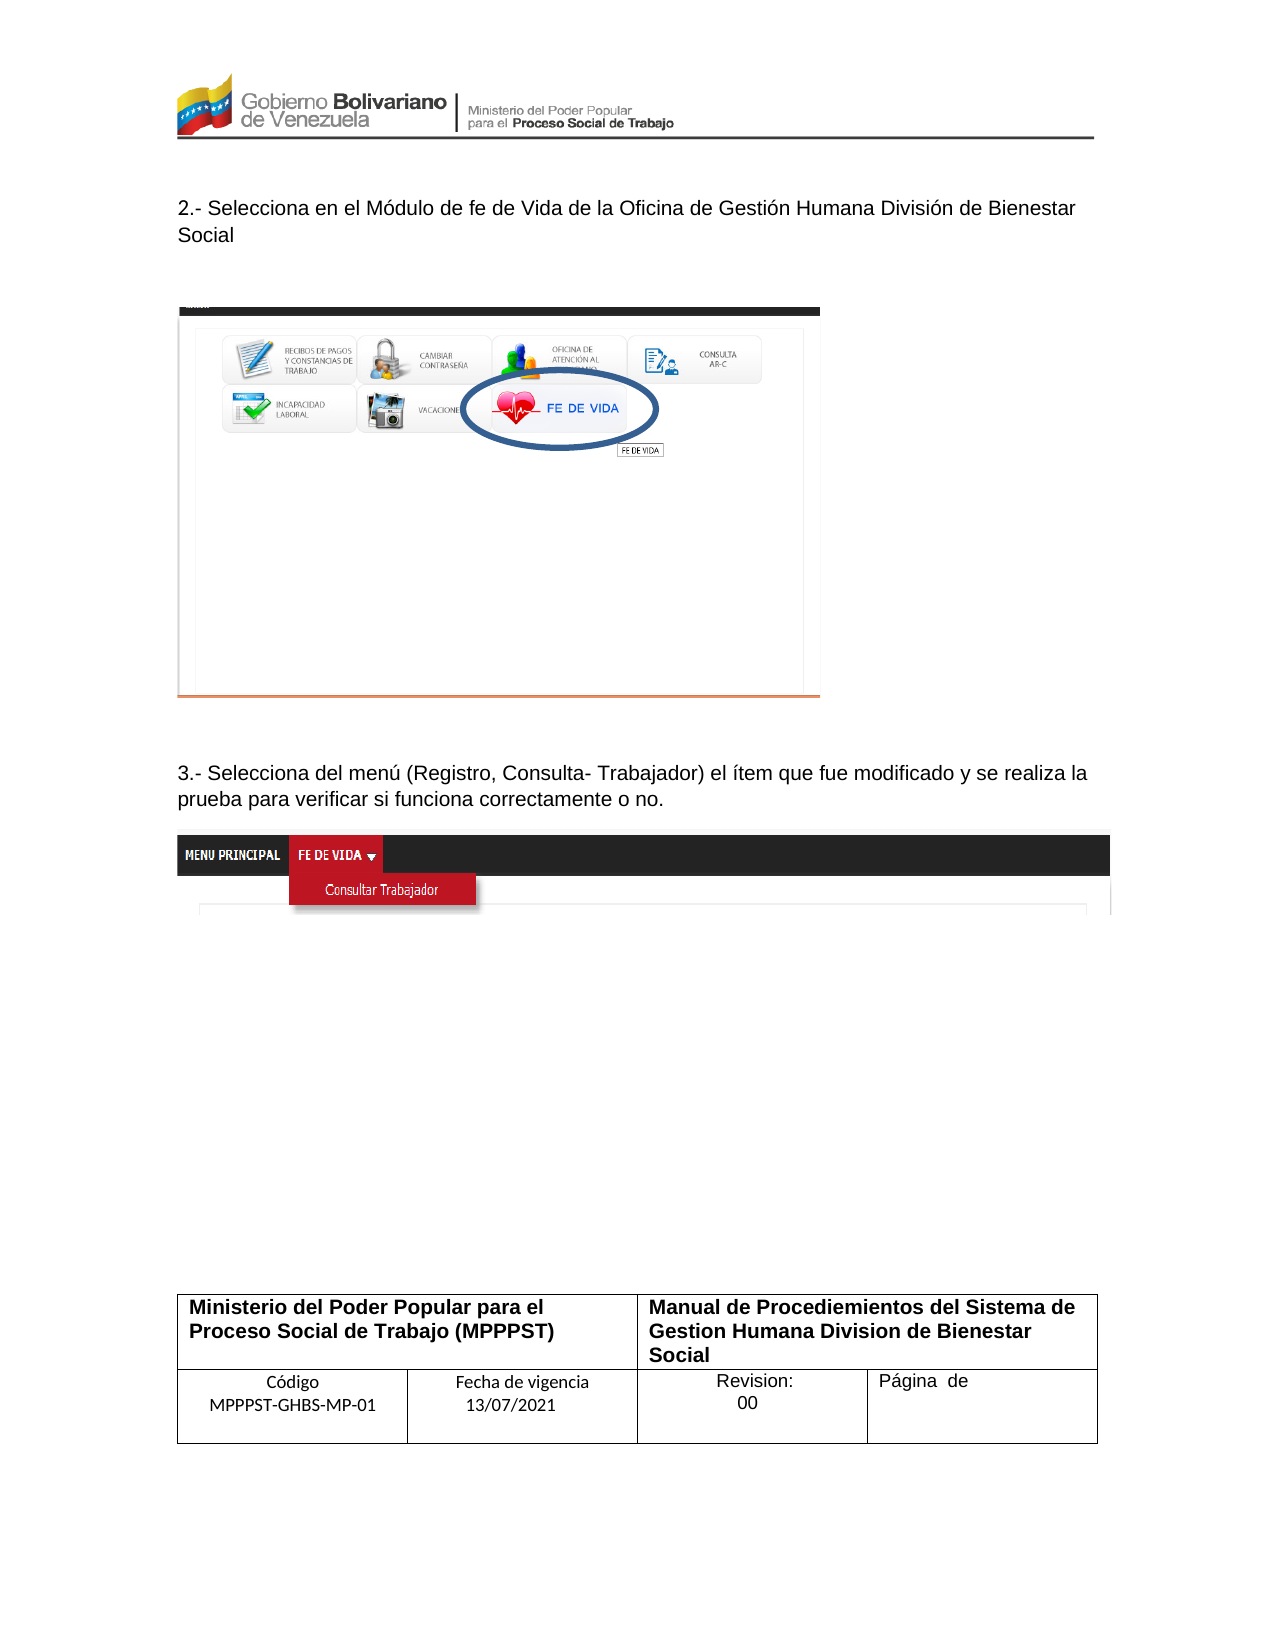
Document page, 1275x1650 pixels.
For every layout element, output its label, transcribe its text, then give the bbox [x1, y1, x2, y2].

picture [177, 307, 821, 698]
picture [177, 73, 1095, 144]
text 2.- Selecciona en el Módulo de fe de Vida de la Oficina de Gestión Humana División de Bienestar Social [177, 193, 1098, 247]
table_header Manual de Procediemientos del Sistema de Gestion Humana Division de Bienestar Social [638, 1295, 1097, 1369]
table_cell Revision: 00 [638, 1370, 867, 1442]
picture [177, 829, 1112, 915]
table_cell Página de [868, 1370, 1097, 1442]
text 3.- Selecciona del menú (Registro, Consulta- Trabajador) el ítem que fue modificado y se realiza la prueba para verificar si funciona correctamente o no. [177, 761, 1098, 811]
table_cell Código MPPPST-GHBS-MP-01 [178, 1370, 407, 1442]
table_header Ministerio del Poder Popular para el Proceso Social de Trabajo (MPPPST) [178, 1295, 637, 1369]
table_cell Fecha de vigencia 13/07/2021 [408, 1370, 637, 1442]
